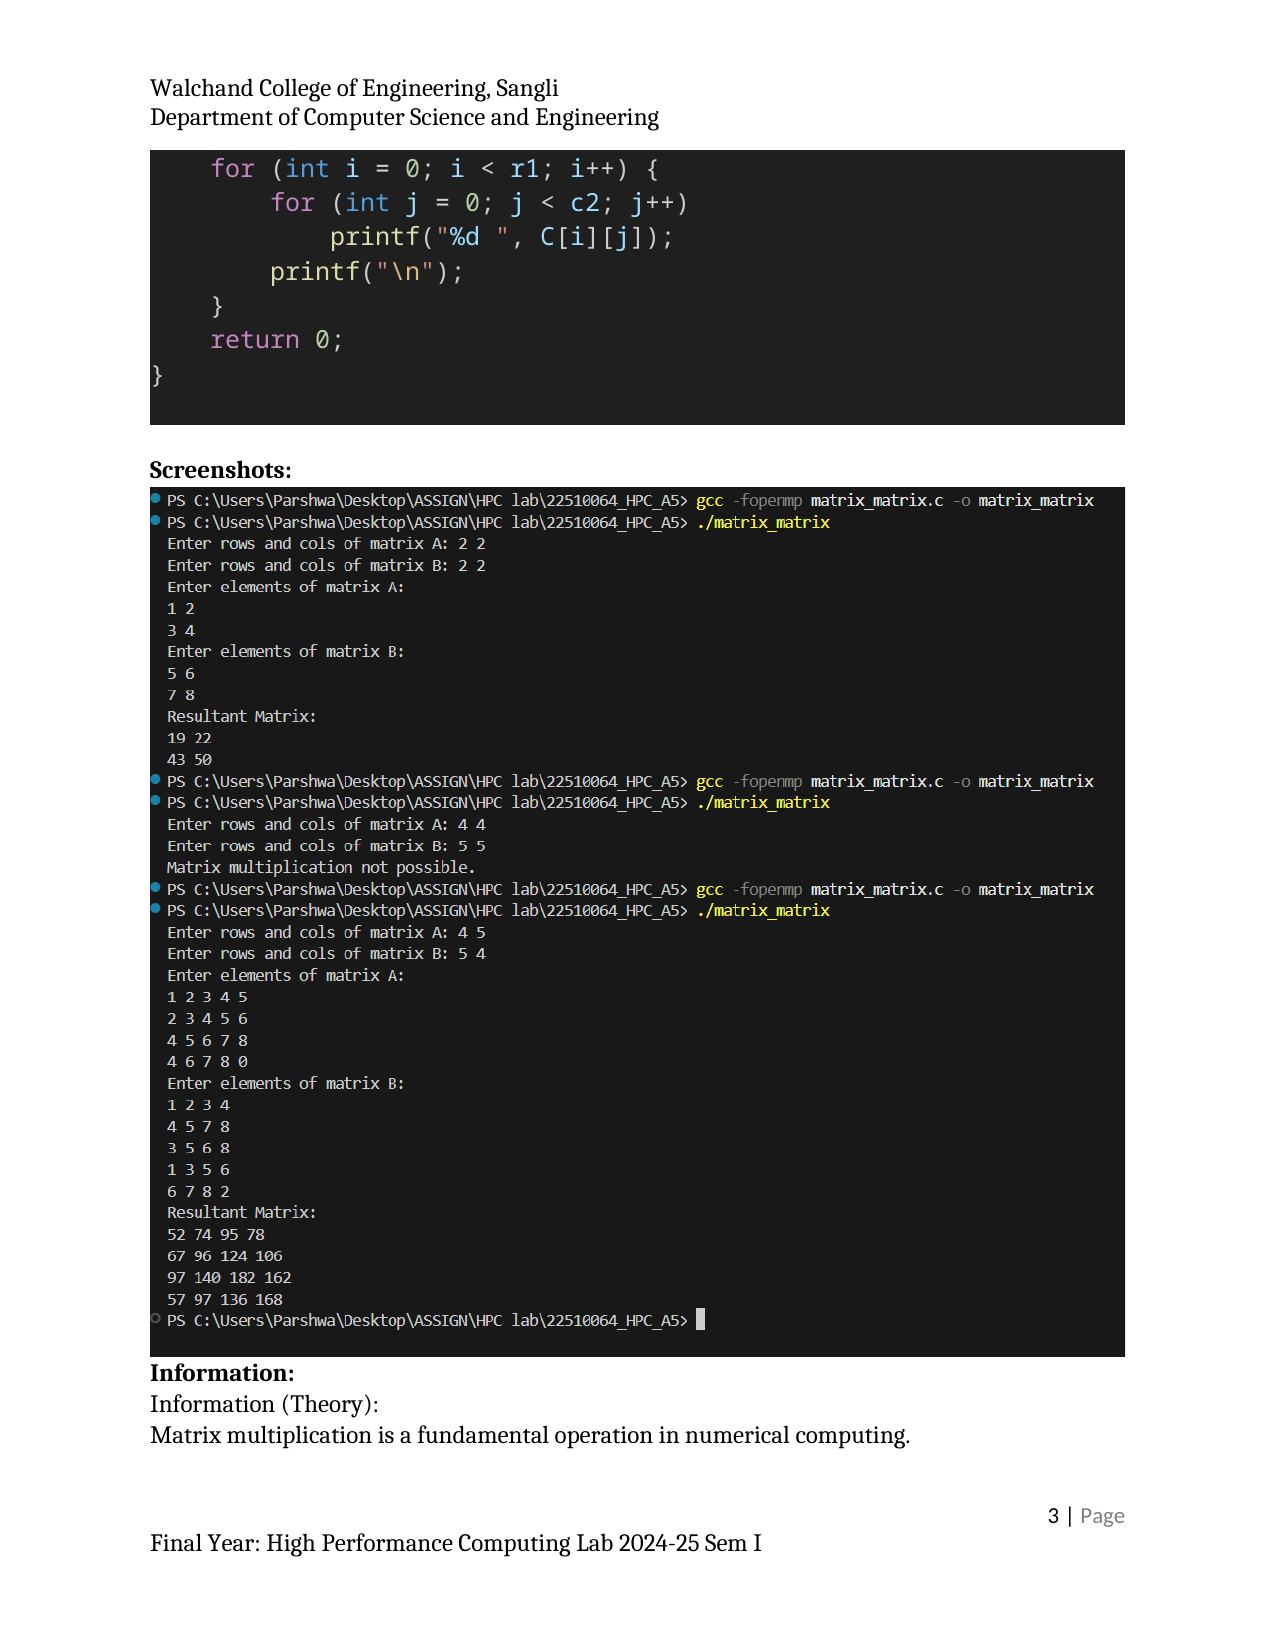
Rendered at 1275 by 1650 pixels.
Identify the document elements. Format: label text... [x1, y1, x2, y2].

text printf("%d ", C[i][j]); [150, 219, 1125, 253]
text Information: [150, 1358, 1125, 1387]
text Matrix multiplication is a fundamental operation in numerical computing. [150, 1421, 1125, 1449]
picture [150, 487, 1125, 1357]
text Information (Theory): [150, 1389, 1125, 1418]
text } [150, 356, 1125, 391]
text for (int i = 0; i < r1; i++) { [150, 150, 1125, 184]
text for (int j = 0; j < c2; j++) [150, 184, 1125, 219]
text return 0; [150, 322, 1125, 356]
text Screenshots: [150, 456, 1125, 485]
text } [150, 287, 1125, 322]
text printf("\n"); [150, 253, 1125, 287]
